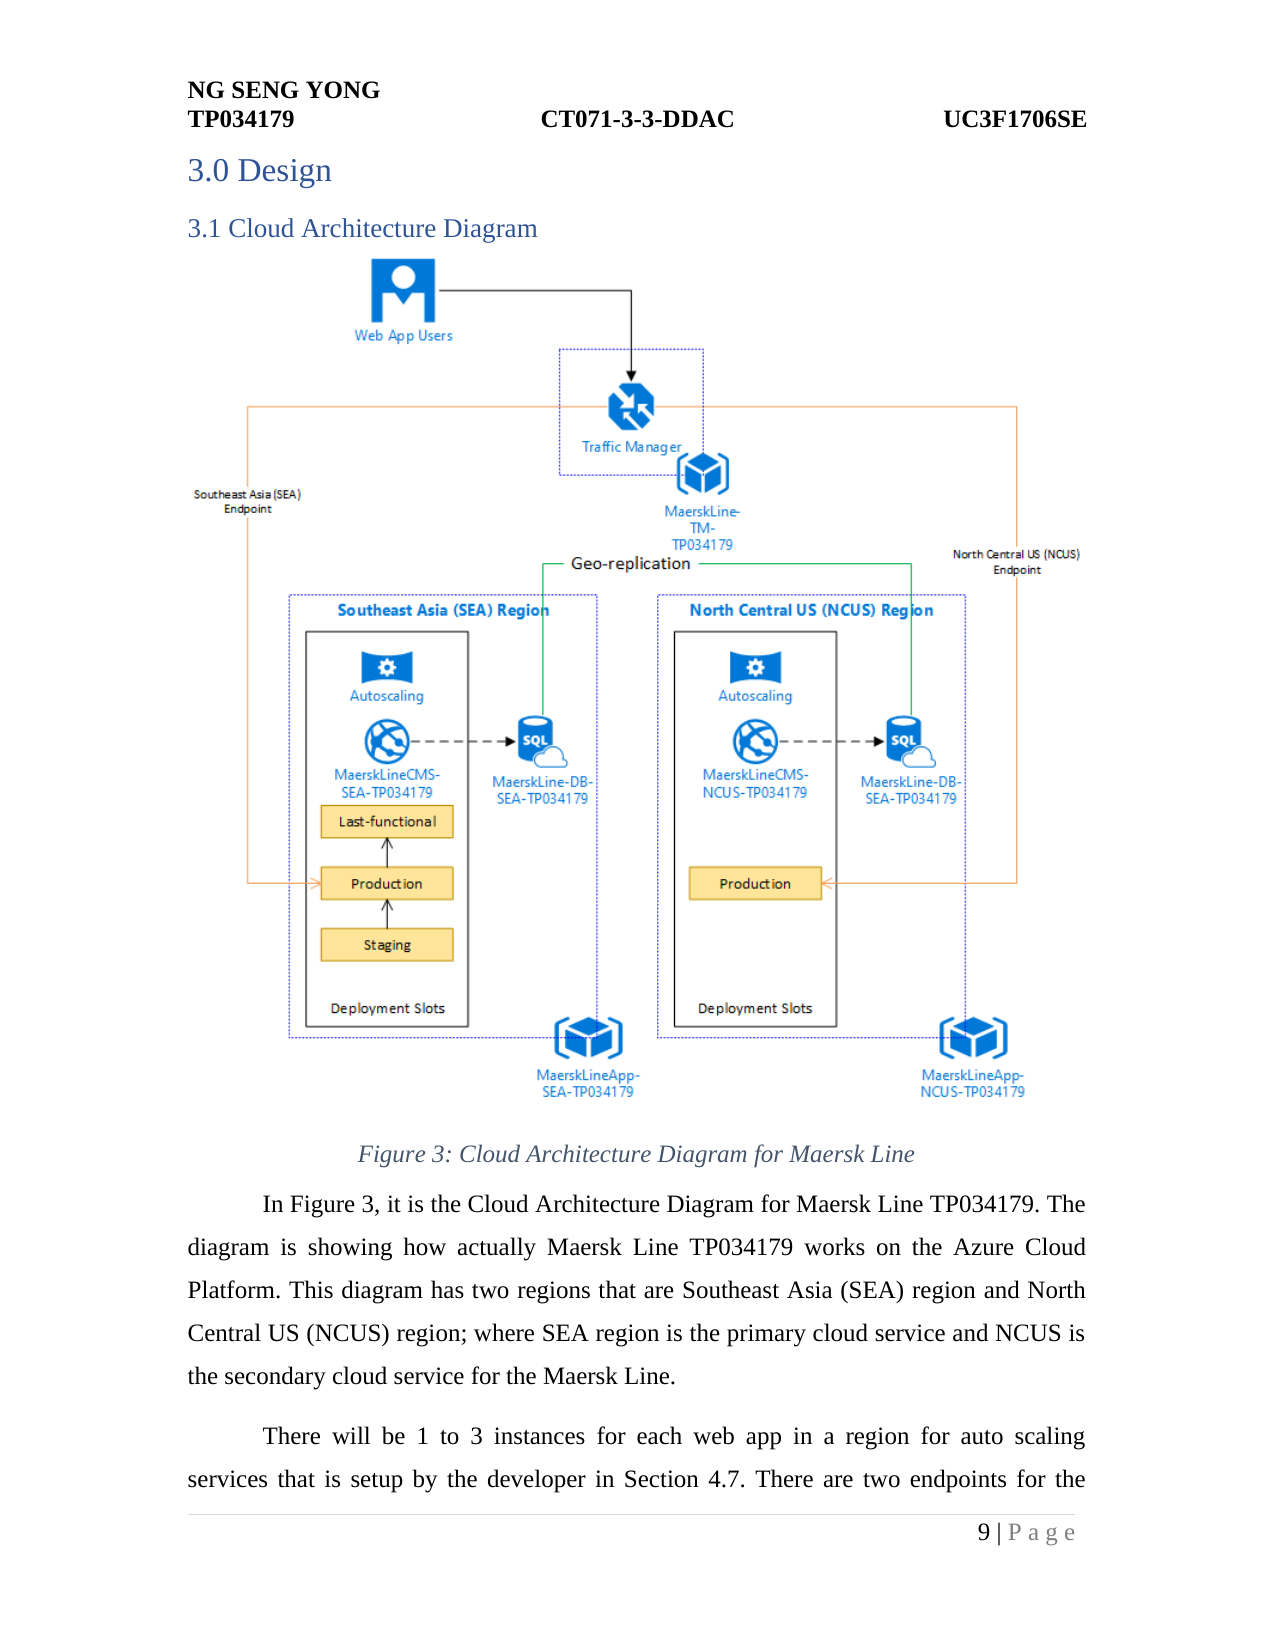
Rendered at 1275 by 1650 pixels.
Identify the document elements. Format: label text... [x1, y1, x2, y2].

text In Figure 3, it is the Cloud Architecture Diagram for Maersk Line TP034179. The diagram is showing how actually Maersk Line TP034179 works on the Azure Cloud Platform. This diagram has two regions that are Southeast Asia (SEA) region and North Central US (NCUS) region; where SEA region is the primary cloud service and NCUS is the secondary cloud service for the Maersk Line. [187, 1189, 1087, 1390]
subtitle 3.0 Design [187, 150, 1087, 188]
text Figure 3: Cloud Architecture Diagram for Maersk Line [187, 1139, 1087, 1168]
picture [187, 258, 1088, 1109]
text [187, 1421, 1087, 1493]
subtitle 3.1 Cloud Architecture Diagram [187, 212, 1087, 243]
